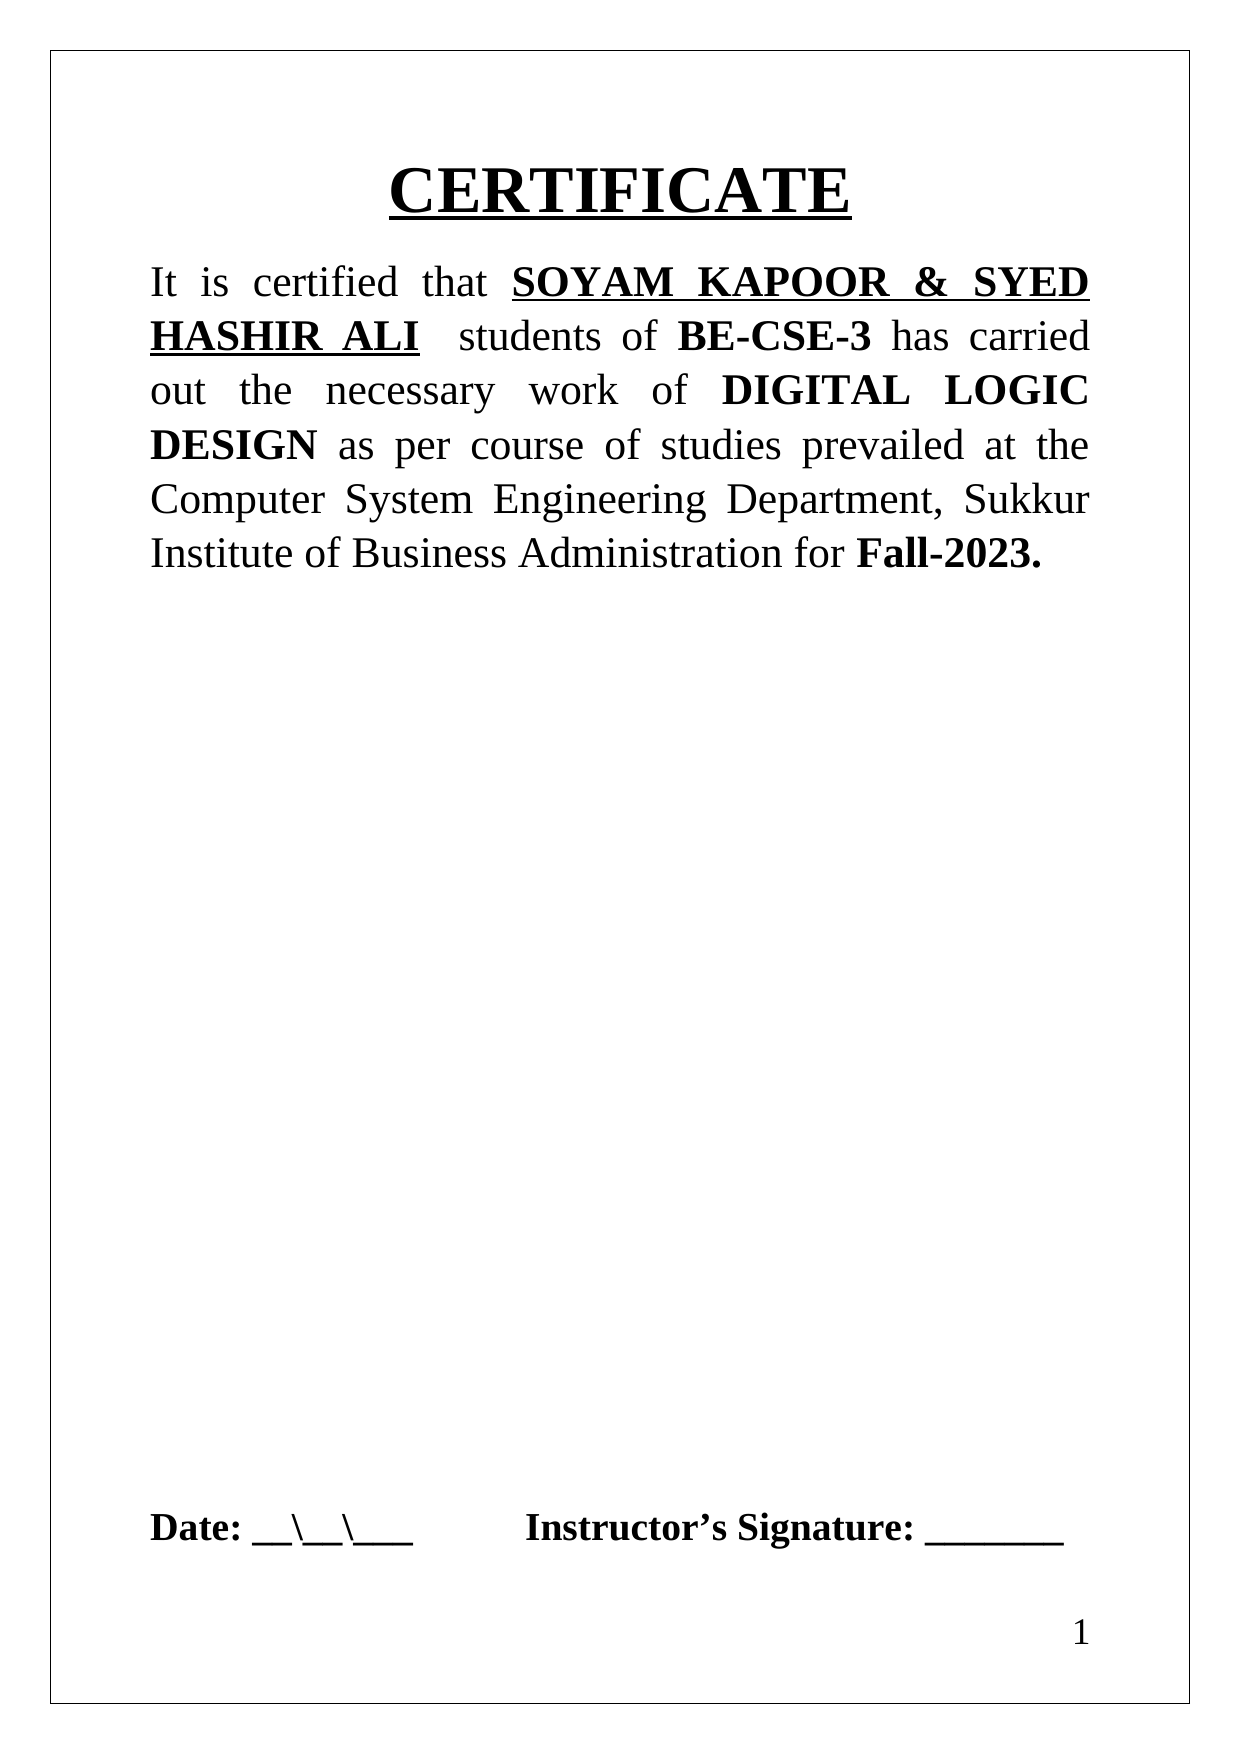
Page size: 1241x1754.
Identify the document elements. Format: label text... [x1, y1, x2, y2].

text It is certified that SOYAM KAPOOR & SYED HASHIR ALI students of BE-CSE-3 has carried out the necessary work of DIGITAL LOGIC DESIGN as per course of studies prevailed at the Computer System Engineering Department, Sukkur Institute of Business Administration for Fall-2023. [150, 255, 1090, 577]
text Date: __\__\___ Instructor’s Signature: _______ [150, 1503, 1090, 1549]
text CERTIFICATE [150, 150, 1090, 227]
